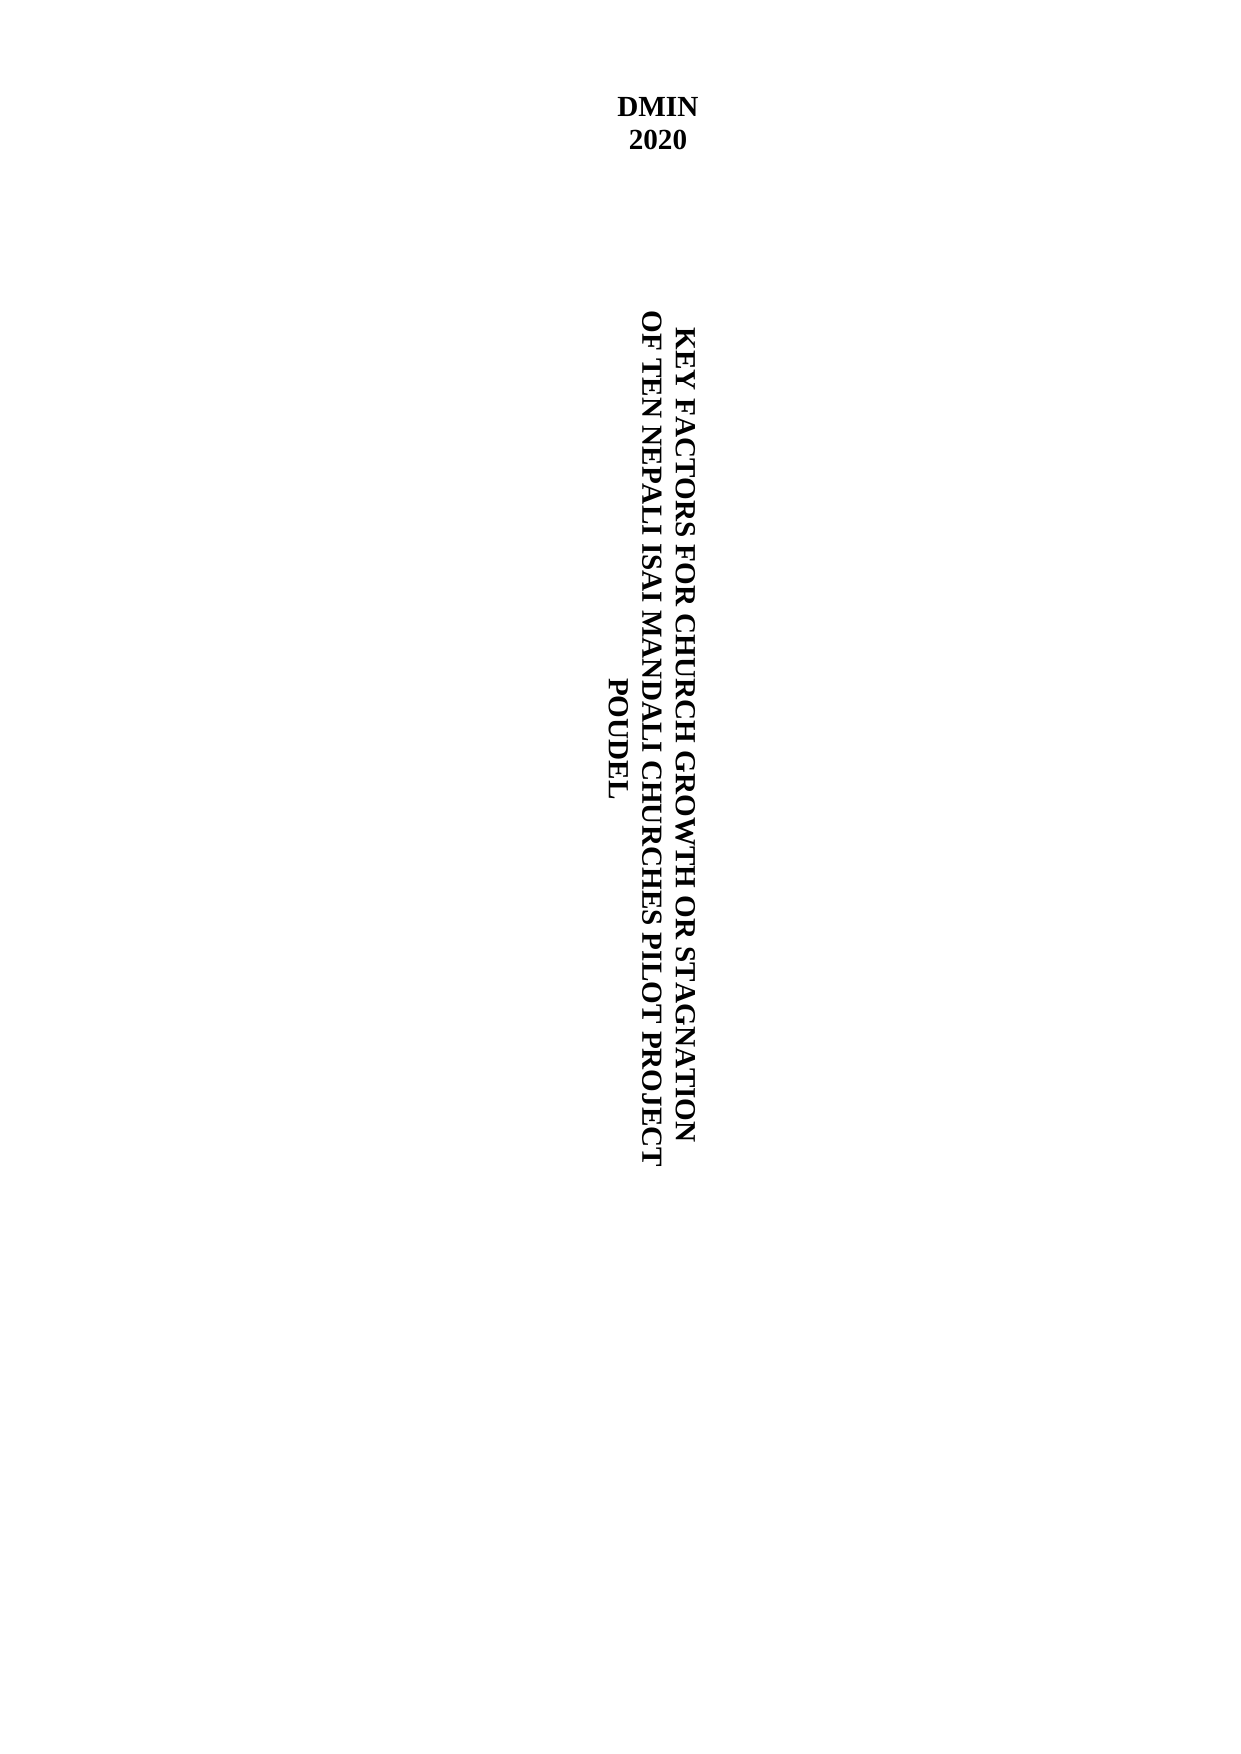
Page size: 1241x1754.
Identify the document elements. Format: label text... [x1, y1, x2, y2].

text 2020 [225, 122, 1090, 156]
text DMIN [225, 89, 1090, 122]
